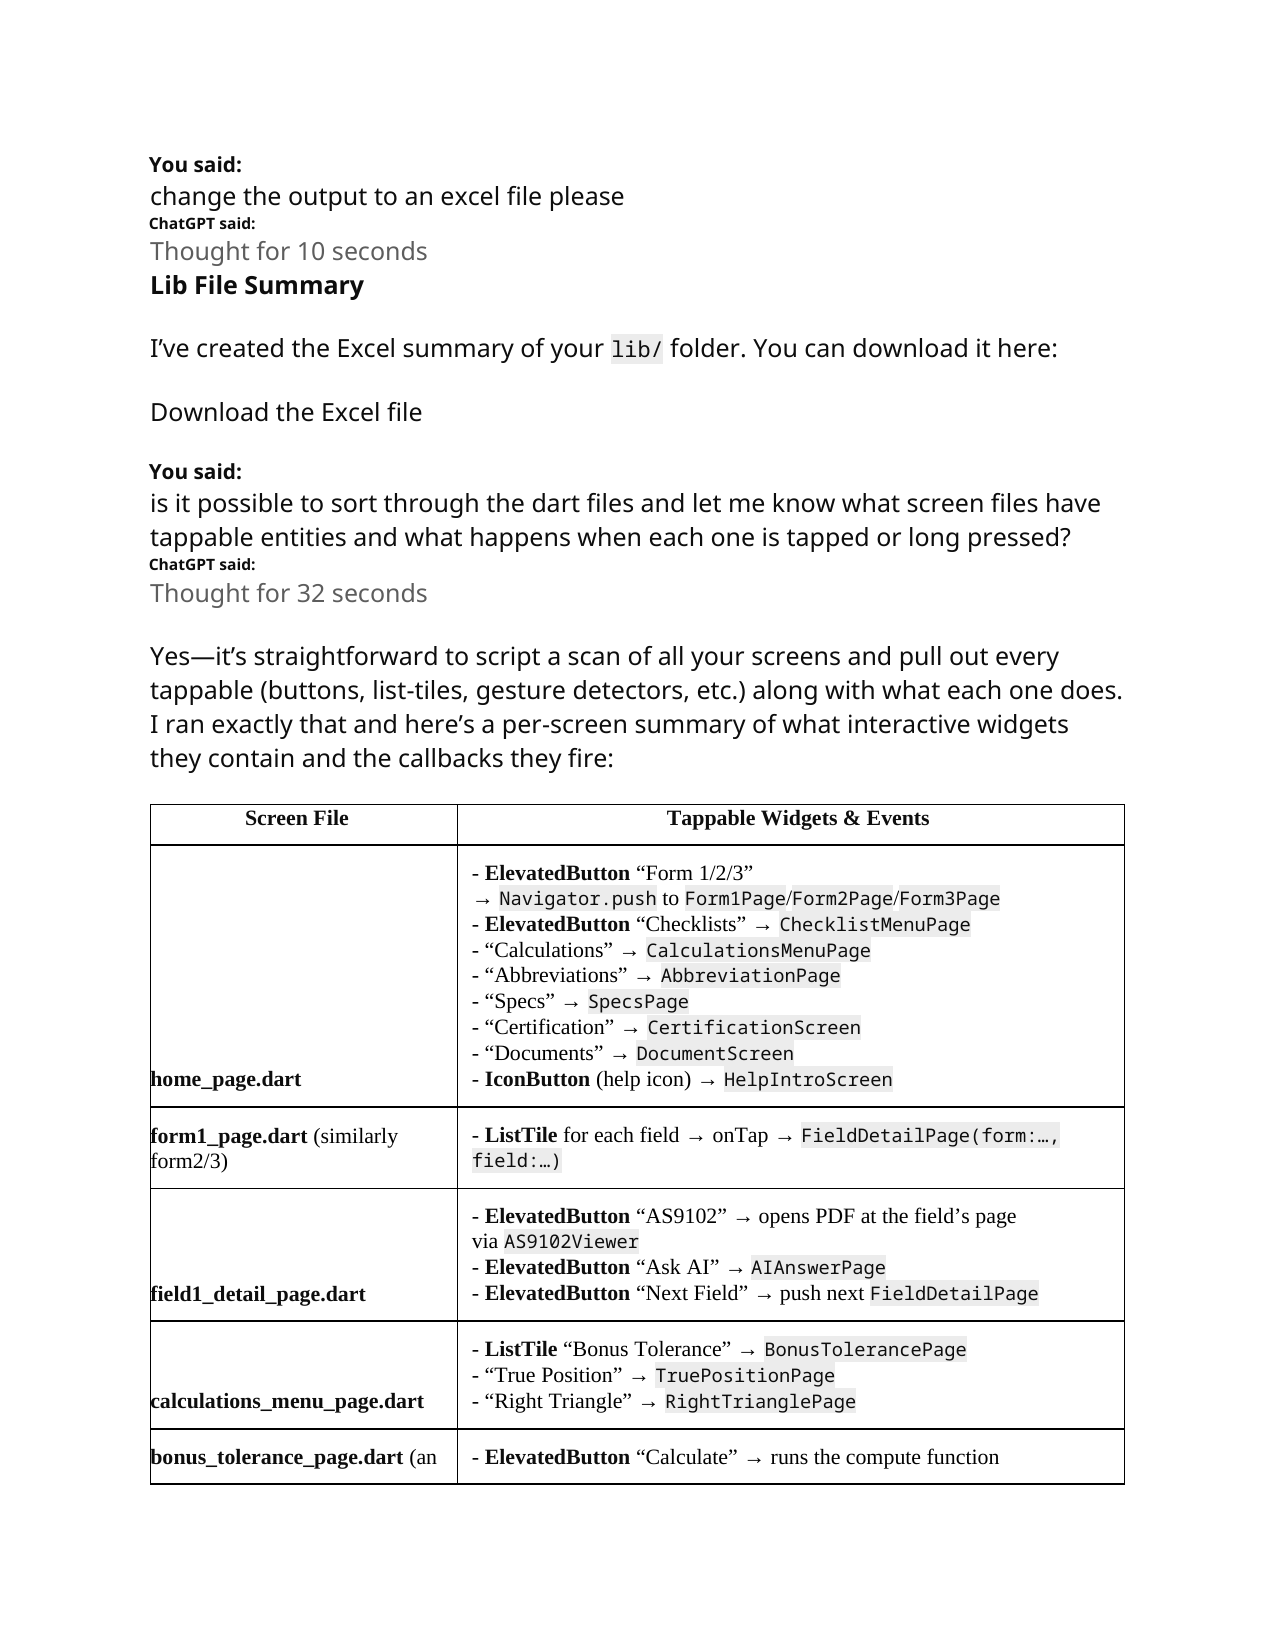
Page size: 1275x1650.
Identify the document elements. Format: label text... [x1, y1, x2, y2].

table_cell - ListTile “Bonus Tolerance” → BonusTolerancePage - “True Position” → TruePositionPage - “Right Triangle” → RightTrianglePage [458, 1322, 1124, 1428]
text I’ve created the Excel summary of your lib/ folder. You can download it here: [150, 331, 1125, 365]
table_cell field1_detail_page.dart [151, 1189, 457, 1320]
text change the output to an excel file please [150, 178, 1125, 212]
text Download the Excel file [150, 394, 1125, 428]
text Thought for 32 seconds [150, 575, 1125, 609]
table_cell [151, 1430, 457, 1483]
text Thought for 10 seconds [150, 234, 1125, 268]
text You said: [148, 457, 1127, 486]
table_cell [458, 1430, 1124, 1483]
text ChatGPT said: [148, 554, 1127, 575]
text Lib File Summary [150, 268, 1125, 302]
table_cell form1_page.dart (similarly form2/3) [151, 1108, 457, 1187]
text You said: [148, 150, 1127, 178]
text Yes—it’s straightforward to script a scan of all your screens and pull out every tappable (buttons, list-tiles, gesture detectors, etc.) along with what each one does. I ran exactly that and here’s a per-screen summary of what interactive widgets they contain and the callbacks they fire: [150, 638, 1125, 775]
text ChatGPT said: [148, 212, 1127, 234]
table_header Tappable Widgets & Events [458, 805, 1124, 844]
table_cell calculations_menu_page.dart [151, 1322, 457, 1428]
table_cell - ElevatedButton “AS9102” → opens PDF at the field’s page via AS9102Viewer - ElevatedButton “Ask AI” → AIAnswerPage - ElevatedButton “Next Field” → push next FieldDetailPage [458, 1189, 1124, 1320]
text is it possible to sort through the dart files and let me know what screen files have tappable entities and what happens when each one is tapped or long pressed? [150, 486, 1125, 554]
table_cell - ElevatedButton “Form 1/2/3” → Navigator.push to Form1Page/Form2Page/Form3Page - ElevatedButton “Checklists” → ChecklistMenuPage - “Calculations” → CalculationsMenuPage - “Abbreviations” → AbbreviationPage - “Specs” → SpecsPage - “Certification” → CertificationScreen - “Documents” → DocumentScreen - IconButton (help icon) → HelpIntroScreen [458, 846, 1124, 1106]
table_header Screen File [151, 805, 457, 844]
table_cell home_page.dart [151, 846, 457, 1106]
table_cell - ListTile for each field → onTap → FieldDetailPage(form:…, field:…) [458, 1108, 1124, 1187]
